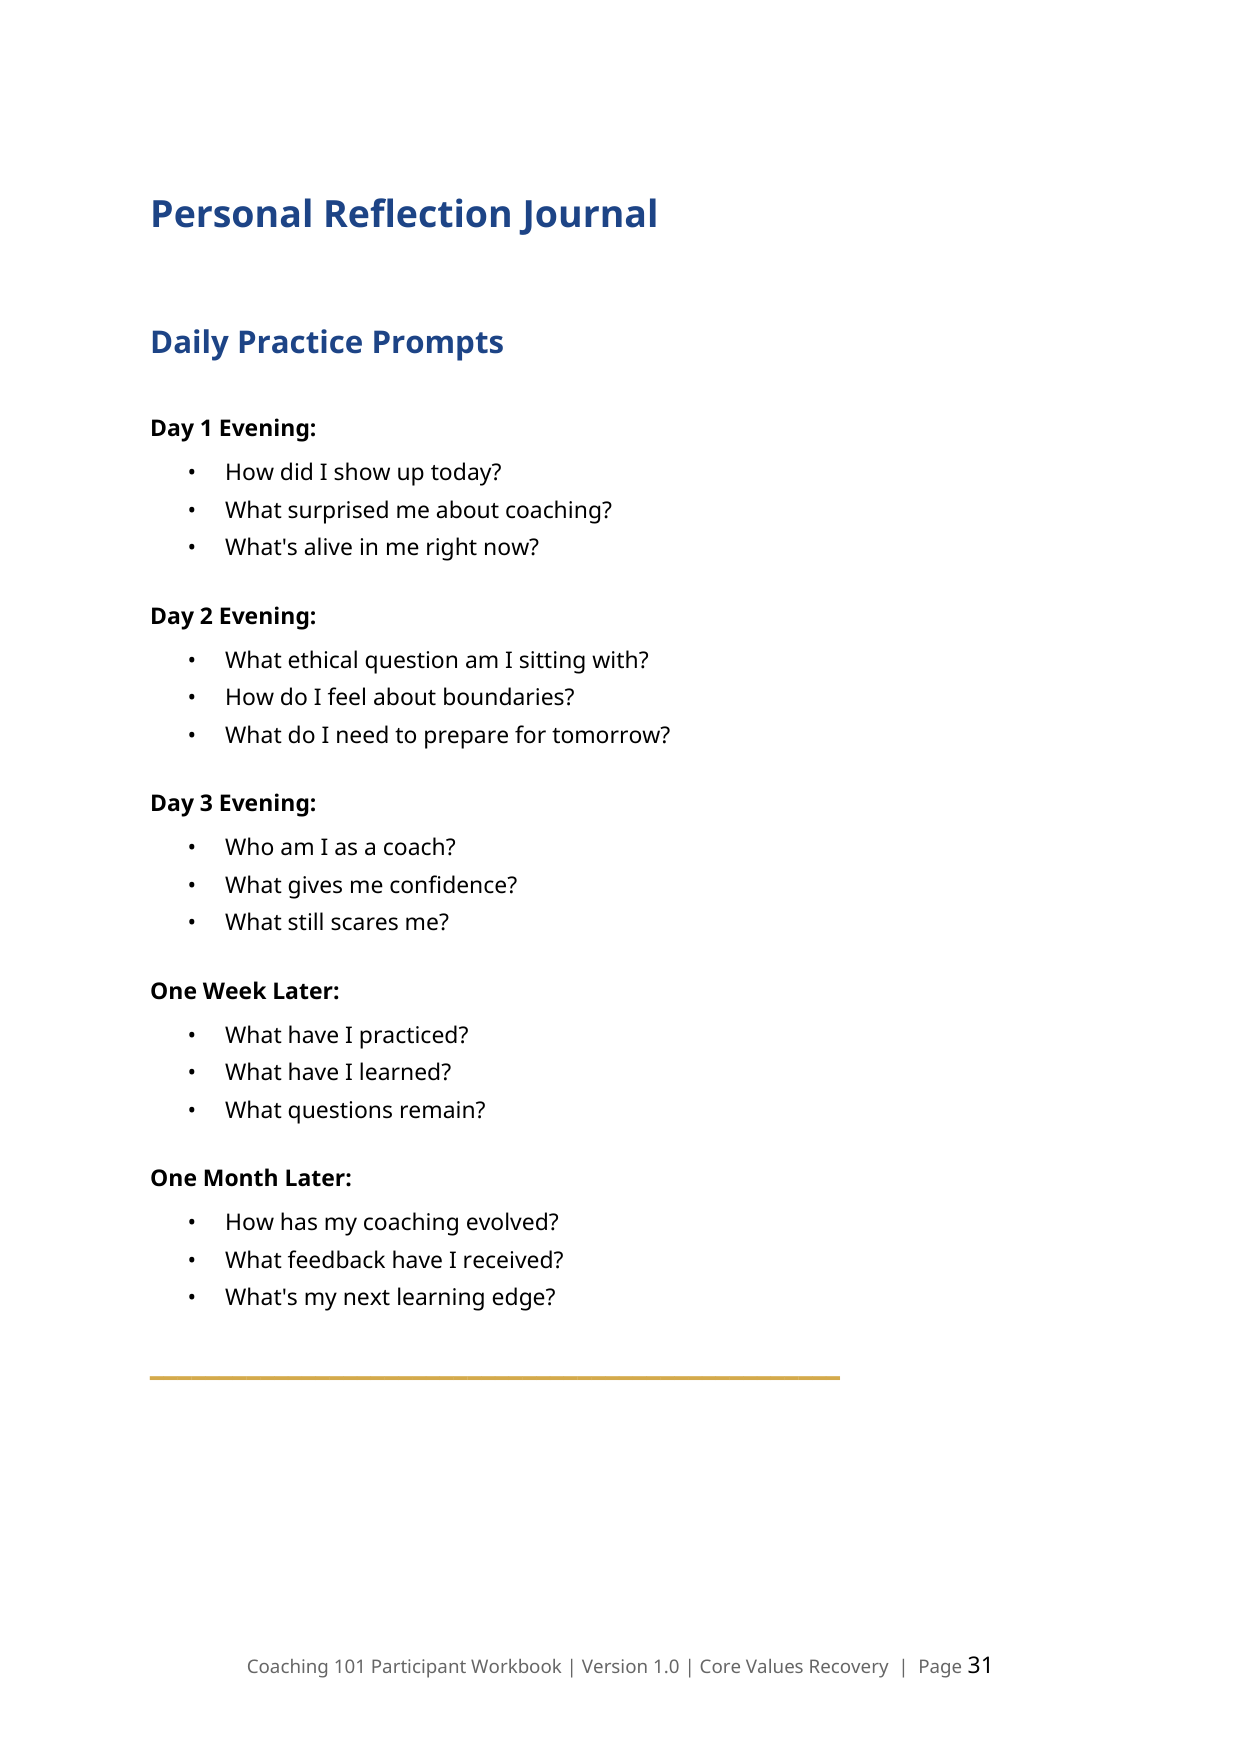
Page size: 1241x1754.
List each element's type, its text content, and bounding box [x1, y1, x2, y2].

list How do I feel about boundaries? [187, 681, 1090, 712]
text Day 1 Evening: [150, 412, 1090, 444]
list What ethical question am I sitting with? [187, 644, 1090, 675]
list What's my next learning edge? [187, 1281, 1090, 1312]
list What still scares me? [187, 906, 1090, 937]
list What surprised me about coaching? [187, 494, 1090, 525]
list What gives me confidence? [187, 869, 1090, 900]
text ━━━━━━━━━━━━━━━━━━━━━━━━━━━━━━━━━━━━━━━━━━━━━━━━━━ [150, 1362, 1090, 1394]
list Who am I as a coach? [187, 831, 1090, 862]
list How has my coaching evolved? [187, 1206, 1090, 1237]
list What do I need to prepare for tomorrow? [187, 719, 1090, 750]
list What questions remain? [187, 1094, 1090, 1125]
text Day 2 Evening: [150, 600, 1090, 631]
list How did I show up today? [187, 456, 1090, 487]
list What have I learned? [187, 1056, 1090, 1087]
text One Week Later: [150, 975, 1090, 1006]
subtitle Personal Reflection Journal [150, 187, 1090, 238]
list What feedback have I received? [187, 1244, 1090, 1275]
subtitle Daily Practice Prompts [150, 320, 1090, 362]
text One Month Later: [150, 1162, 1090, 1194]
list What have I practiced? [187, 1019, 1090, 1050]
text Day 3 Evening: [150, 787, 1090, 819]
list What's alive in me right now? [187, 531, 1090, 562]
